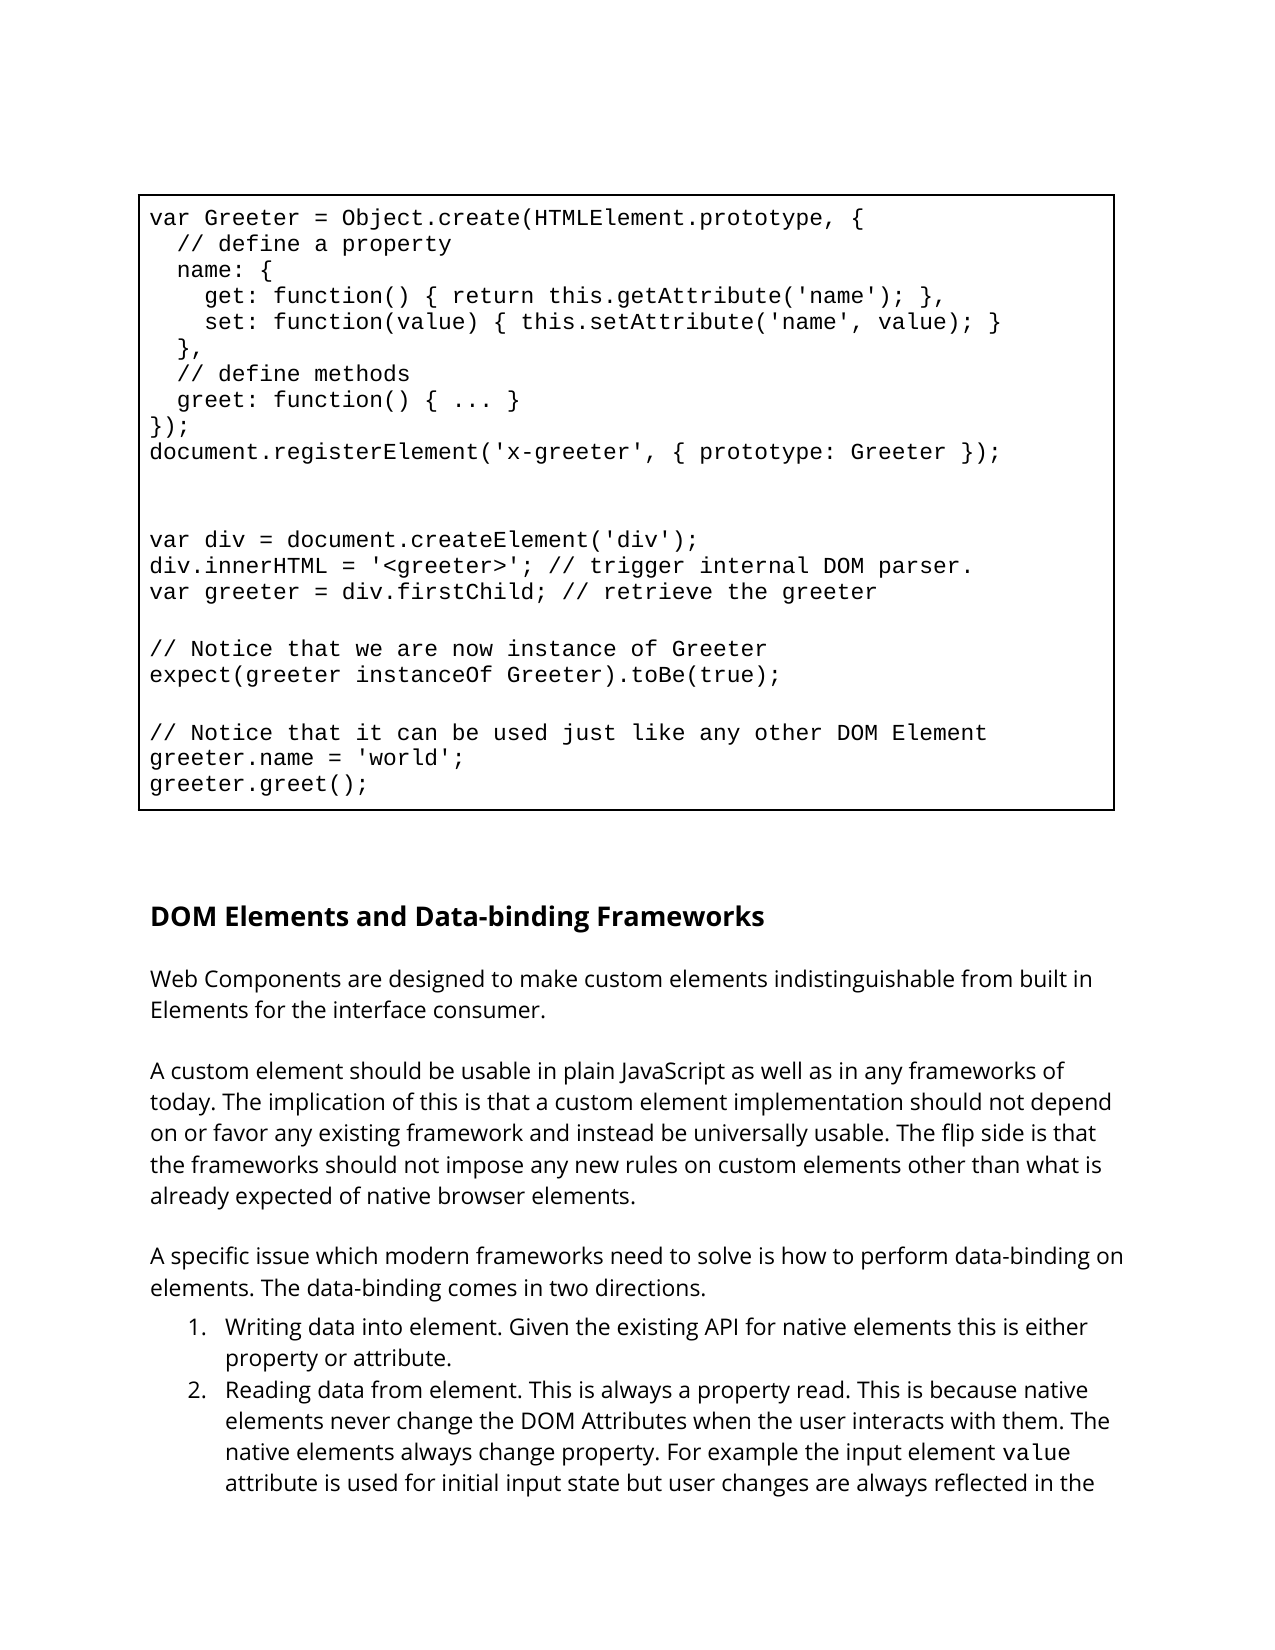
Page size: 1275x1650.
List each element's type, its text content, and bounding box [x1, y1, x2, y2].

list Writing data into element. Given the existing API for native elements this is either property or attribute. [187, 1311, 1125, 1373]
text A custom element should be usable in plain JavaScript as well as in any frameworks of today. The implication of this is that a custom element implementation should not depend on or favor any existing framework and instead be universally usable. The flip side is that the frameworks should not impose any new rules on custom elements other than what is already expected of native browser elements. [150, 1055, 1125, 1211]
text A specific issue which modern frameworks need to solve is how to perform data-binding on elements. The data-binding comes in two directions. [150, 1240, 1125, 1303]
text Web Components are designed to make custom elements indistinguishable from built in Elements for the interface consumer. [150, 963, 1125, 1026]
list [187, 1373, 1125, 1499]
table_header var Greeter = Object.create(HTMLElement.prototype, { // define a property name: { get: function() { return this.getAttribute('name'); }, set: function(value) { this.setAttribute('name', value); } }, // define methods greet: function() { ... } }); document.registerElement('x-greeter', { prototype: Greeter }); var div = document.createElement('div'); div.innerHTML = '<greeter>'; // trigger internal DOM parser. var greeter = div.firstChild; // retrieve the greeter // Notice that we are now instance of Greeter expect(greeter instanceOf Greeter).toBe(true); // Notice that it can be used just like any other DOM Element greeter.name = 'world'; greeter.greet(); [140, 196, 1113, 809]
subtitle DOM Elements and Data-binding Frameworks [150, 897, 1125, 934]
